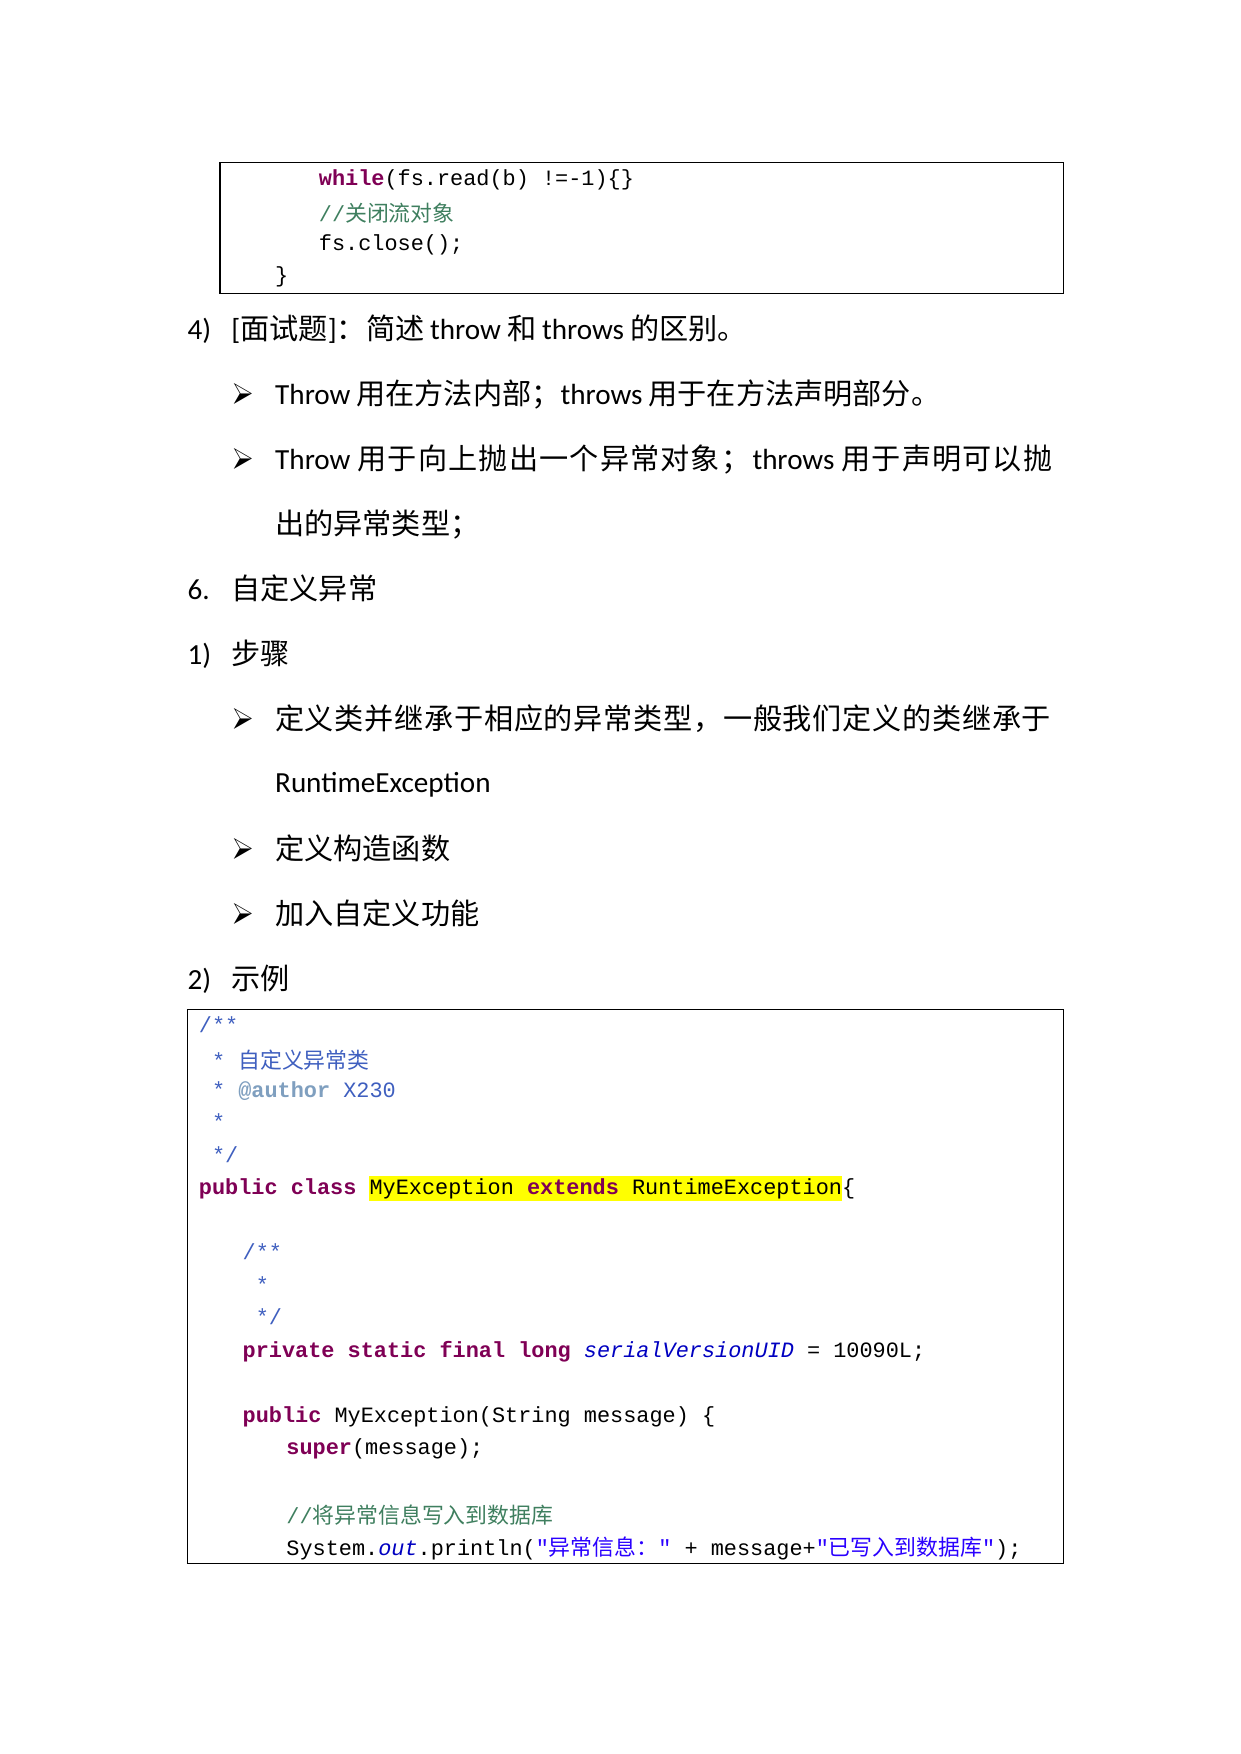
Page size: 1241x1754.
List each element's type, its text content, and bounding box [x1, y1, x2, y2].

list [面试题]：简述throw和throws的区别。 [187, 294, 1053, 359]
list 定义类并继承于相应的异常类型，一般我们定义的类继承于RuntimeException [231, 684, 1053, 814]
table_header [221, 163, 1063, 293]
list 自定义异常 [187, 554, 1053, 619]
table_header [188, 1010, 1063, 1563]
list 步骤 [187, 619, 1053, 684]
list 加入自定义功能 [231, 879, 1053, 944]
list 定义构造函数 [231, 814, 1053, 879]
list Throw用于向上抛出一个异常对象；throws用于声明可以抛出的异常类型； [231, 424, 1053, 554]
list 示例 [187, 944, 1053, 1009]
list Throw用在方法内部；throws用于在方法声明部分。 [231, 359, 1053, 424]
